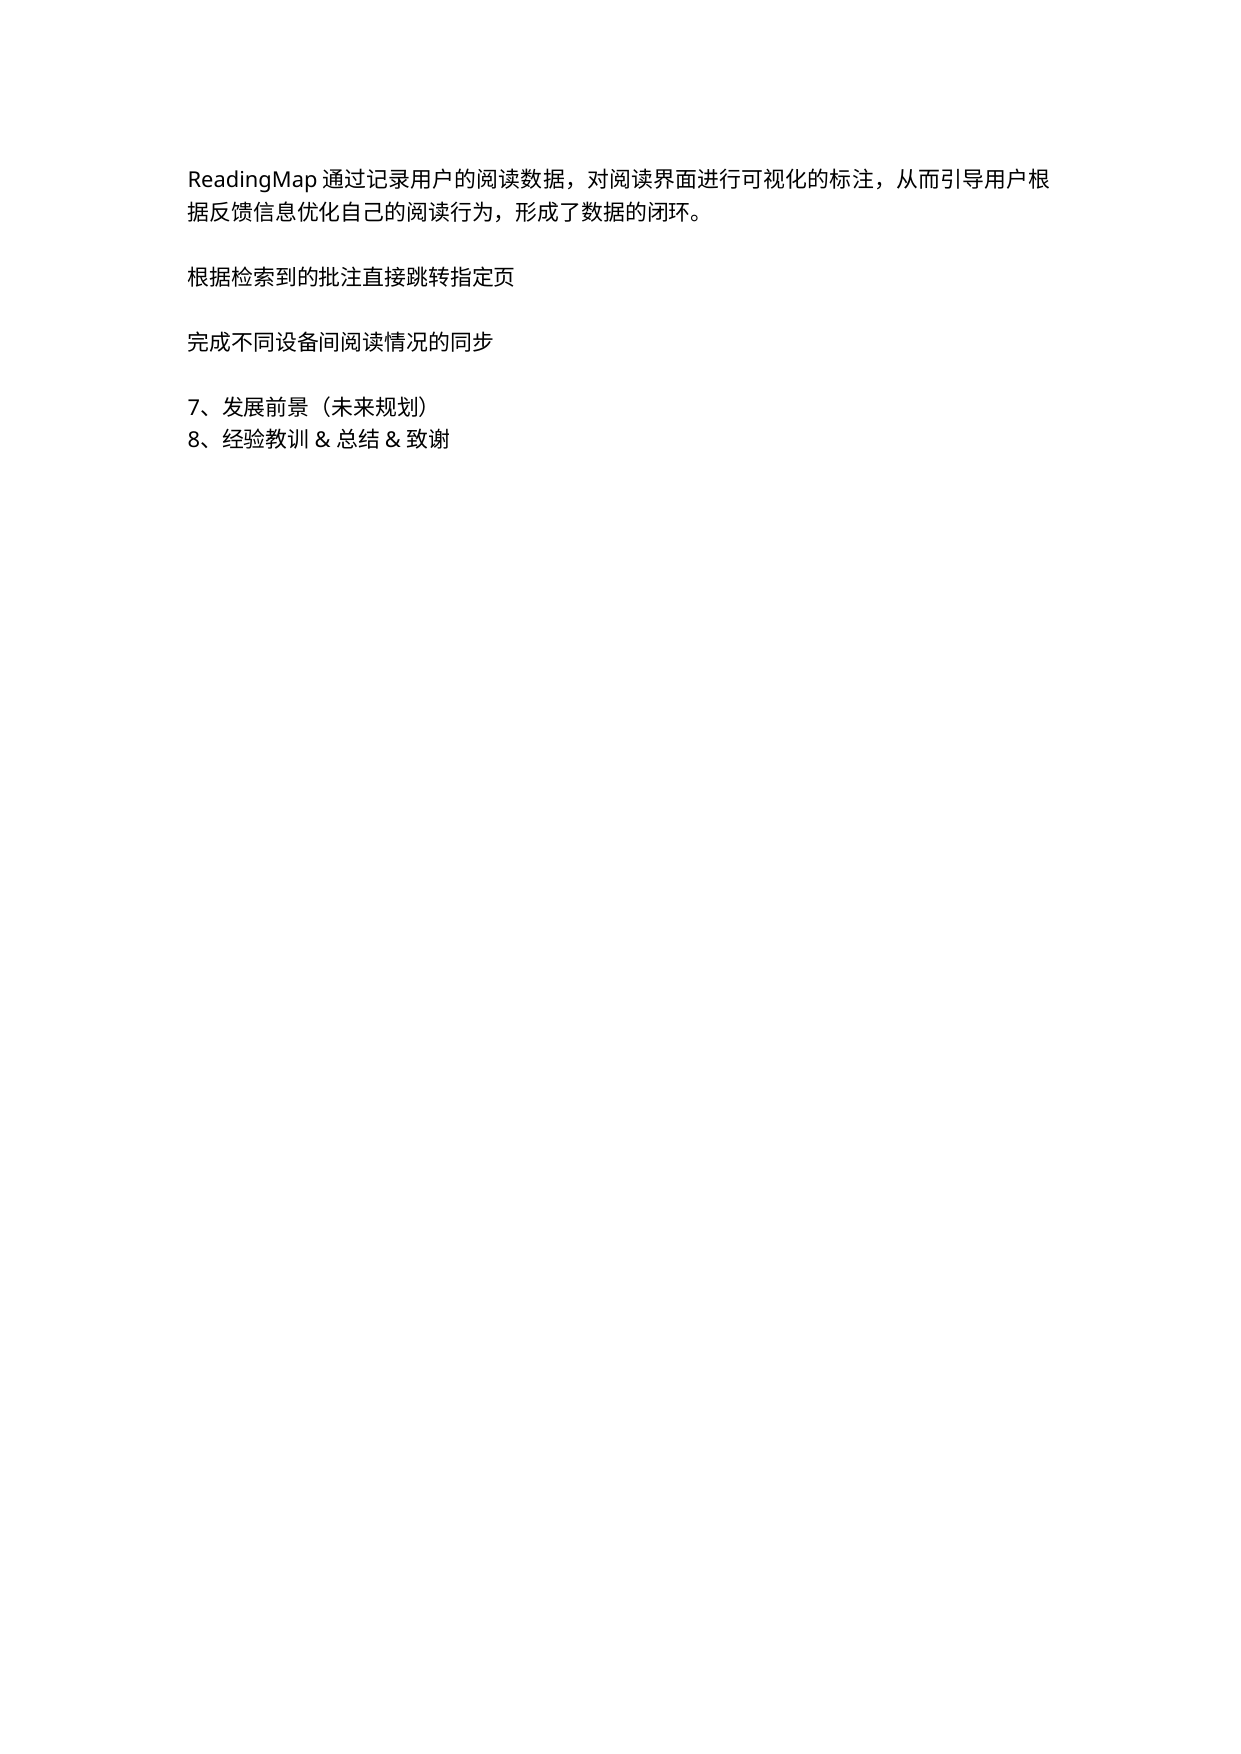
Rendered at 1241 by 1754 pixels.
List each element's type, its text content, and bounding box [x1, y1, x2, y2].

text 根据检索到的批注直接跳转指定页 [187, 259, 1053, 292]
text 7、发展前景（未来规划） [187, 389, 1053, 422]
text 完成不同设备间阅读情况的同步 [187, 324, 1053, 357]
text ReadingMap通过记录用户的阅读数据，对阅读界面进行可视化的标注，从而引导用户根据反馈信息优化自己的阅读行为，形成了数据的闭环。 [187, 162, 1053, 227]
text 8、经验教训 & 总结 & 致谢 [187, 422, 1053, 454]
